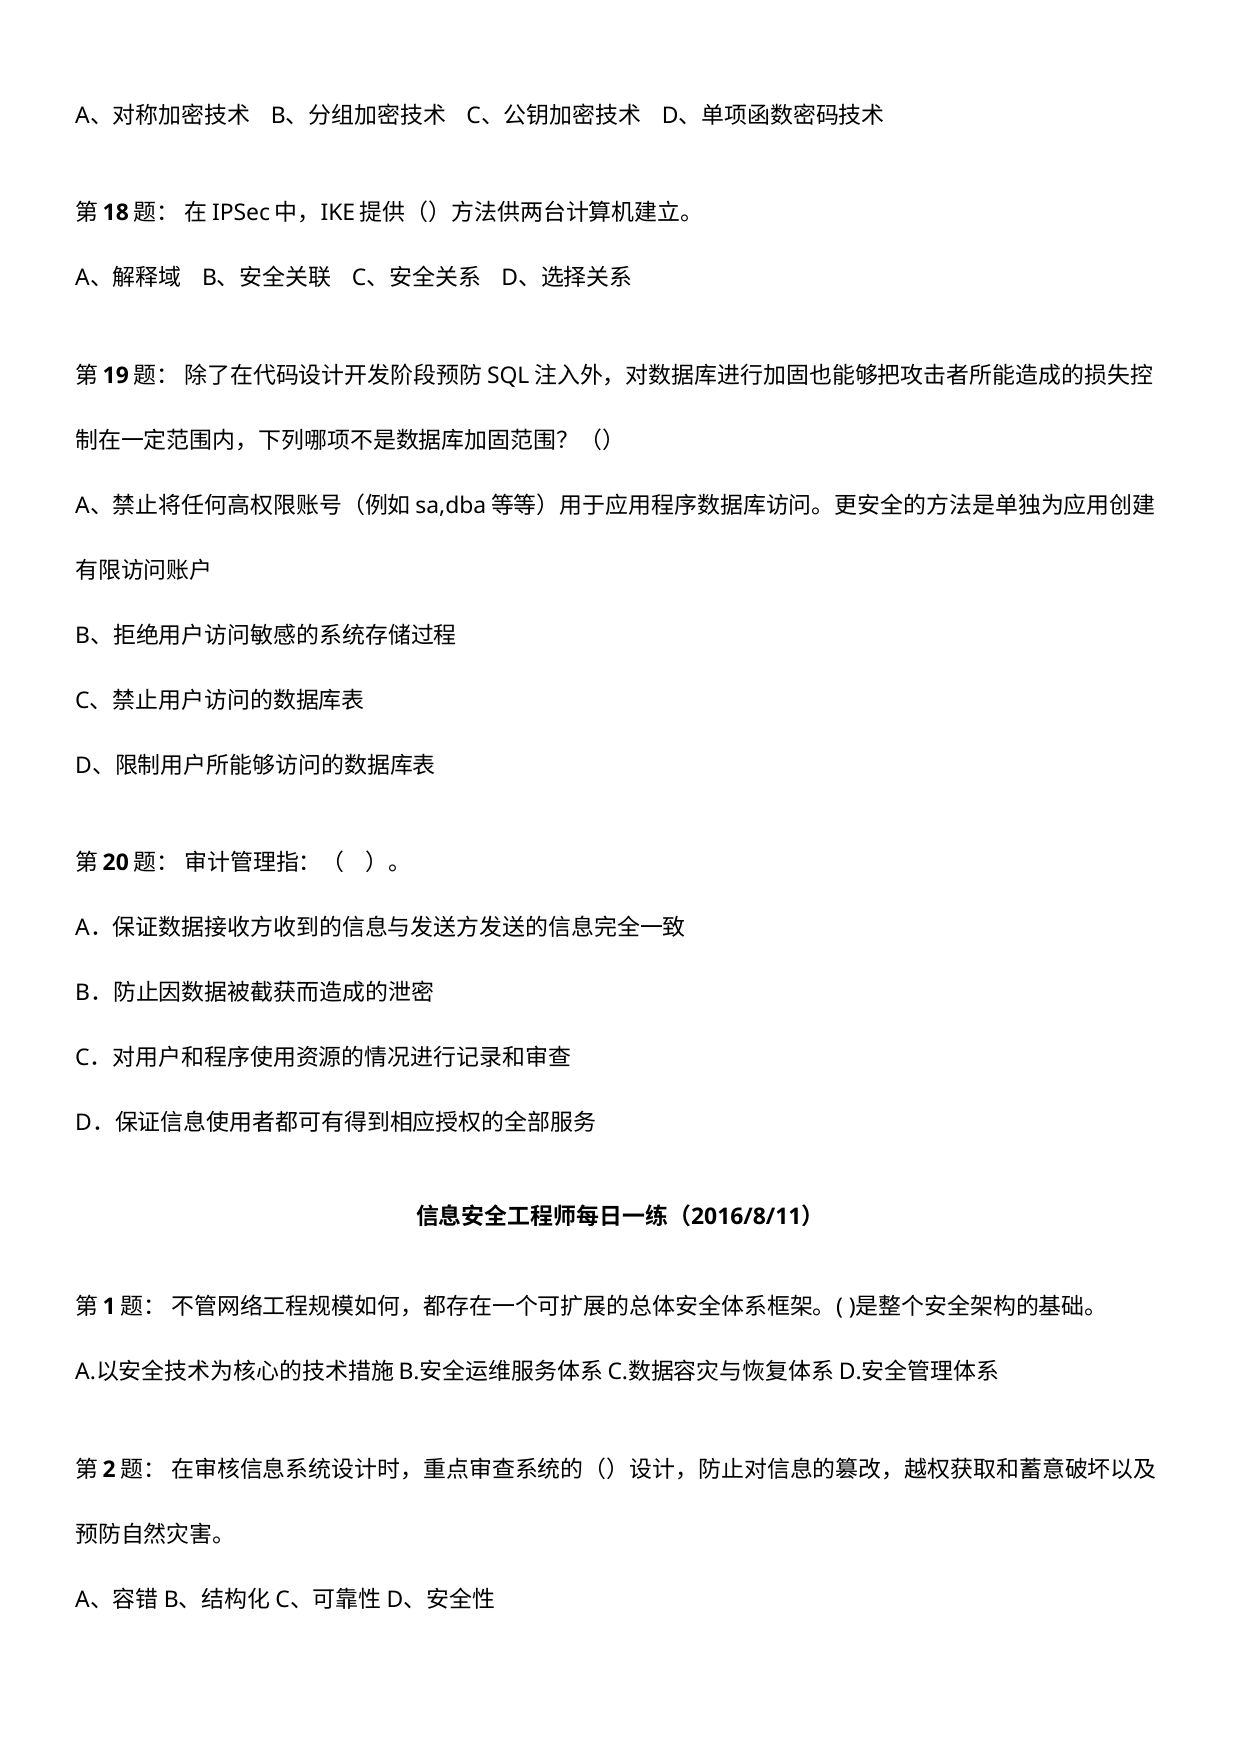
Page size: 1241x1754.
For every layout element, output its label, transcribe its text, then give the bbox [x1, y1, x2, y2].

text 信息安全工程师每日一练（2016/8/11） [75, 1182, 1165, 1247]
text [75, 81, 1165, 1153]
text 第1题： 不管网络工程规模如何，都存在一个可扩展的总体安全体系框架。( )是整个安全架构的基础。 A.以安全技术为核心的技术措施B.安全运维服务体系C.数据容灾与恢复体系D.安全管理体系 [75, 1272, 1165, 1402]
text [75, 1402, 1165, 1630]
